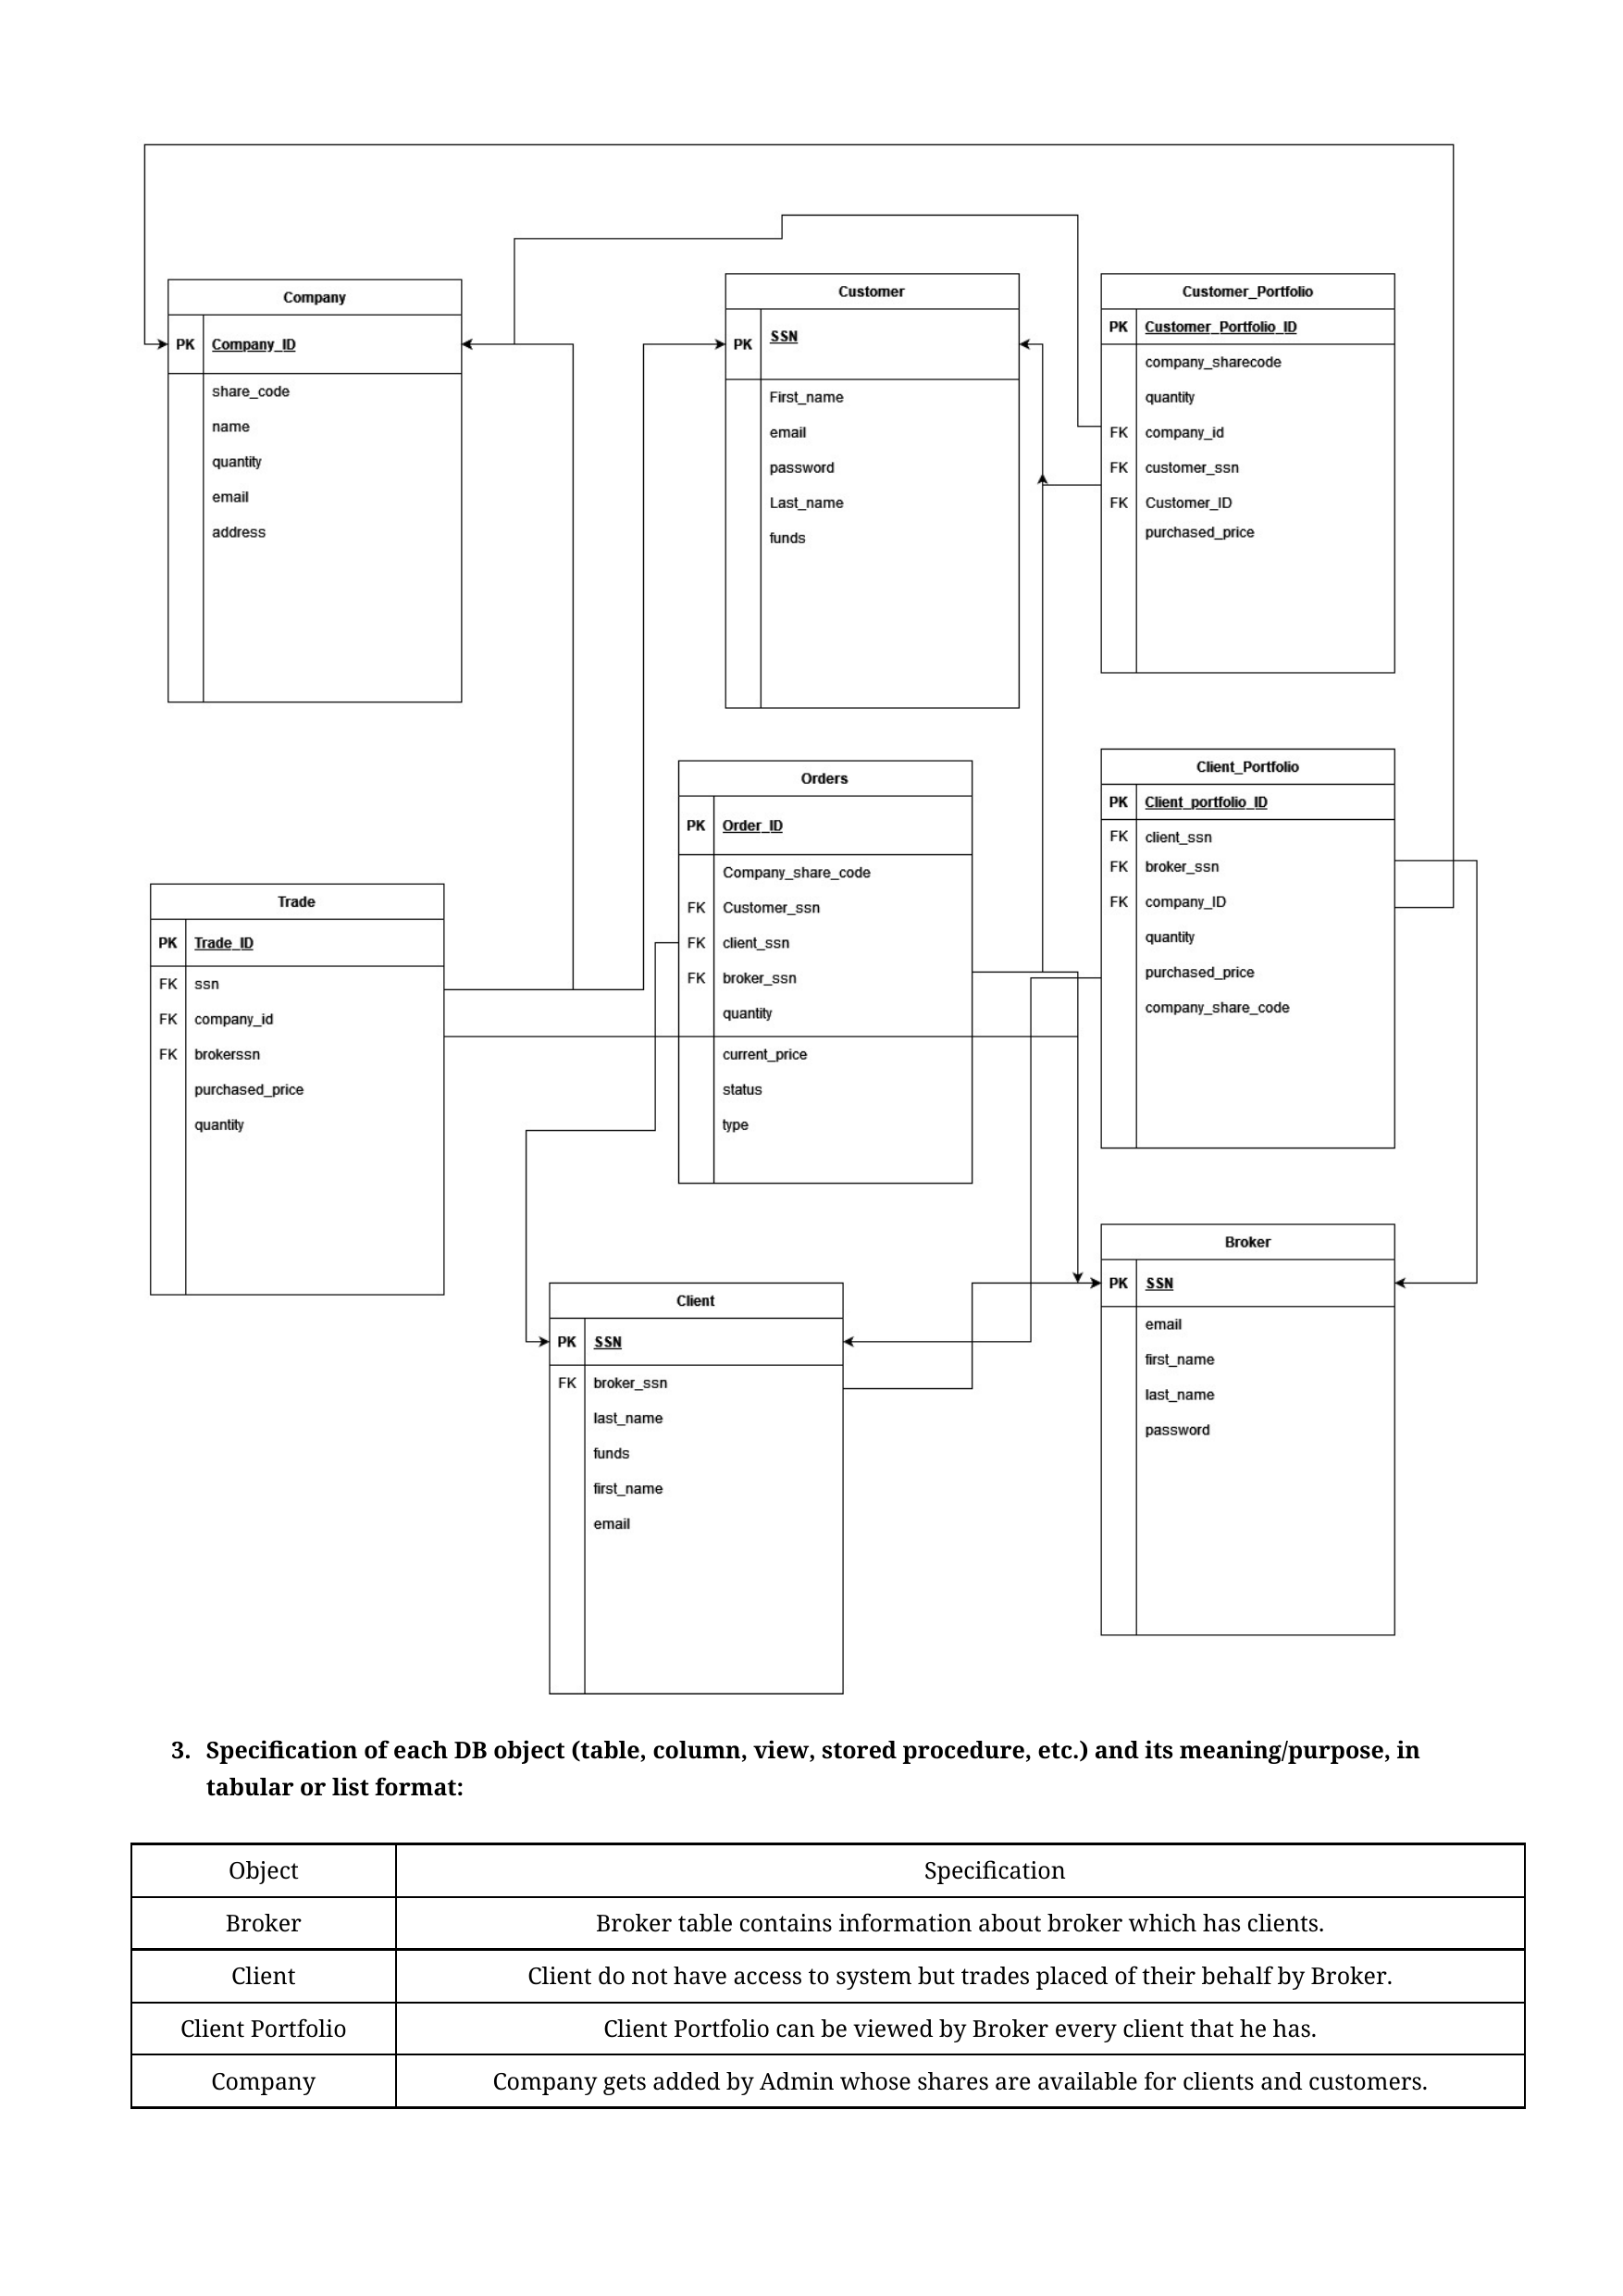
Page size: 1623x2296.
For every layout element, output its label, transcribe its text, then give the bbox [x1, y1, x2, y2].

table_cell Broker [132, 1898, 395, 1948]
table_cell Company gets added by Admin whose shares are available for clients and customers. [397, 2055, 1524, 2106]
table_cell Client Portfolio can be viewed by Broker every client that he has. [397, 2004, 1524, 2054]
table_cell Client Portfolio [132, 2004, 395, 2054]
list Specification of each DB object (table, column, view, stored procedure, etc.) and its meaning/purpose, in tabular or list format: [171, 1734, 1486, 1802]
table_cell Company [132, 2055, 395, 2106]
table_cell Broker table contains information about broker which has clients. [397, 1898, 1524, 1948]
table_cell Client do not have access to system but trades placed of their behalf by Broker. [397, 1951, 1524, 2001]
table_header Object [132, 1845, 395, 1895]
table_cell Client [132, 1951, 395, 2001]
picture [136, 136, 1487, 1694]
table_header Specification [397, 1845, 1524, 1895]
